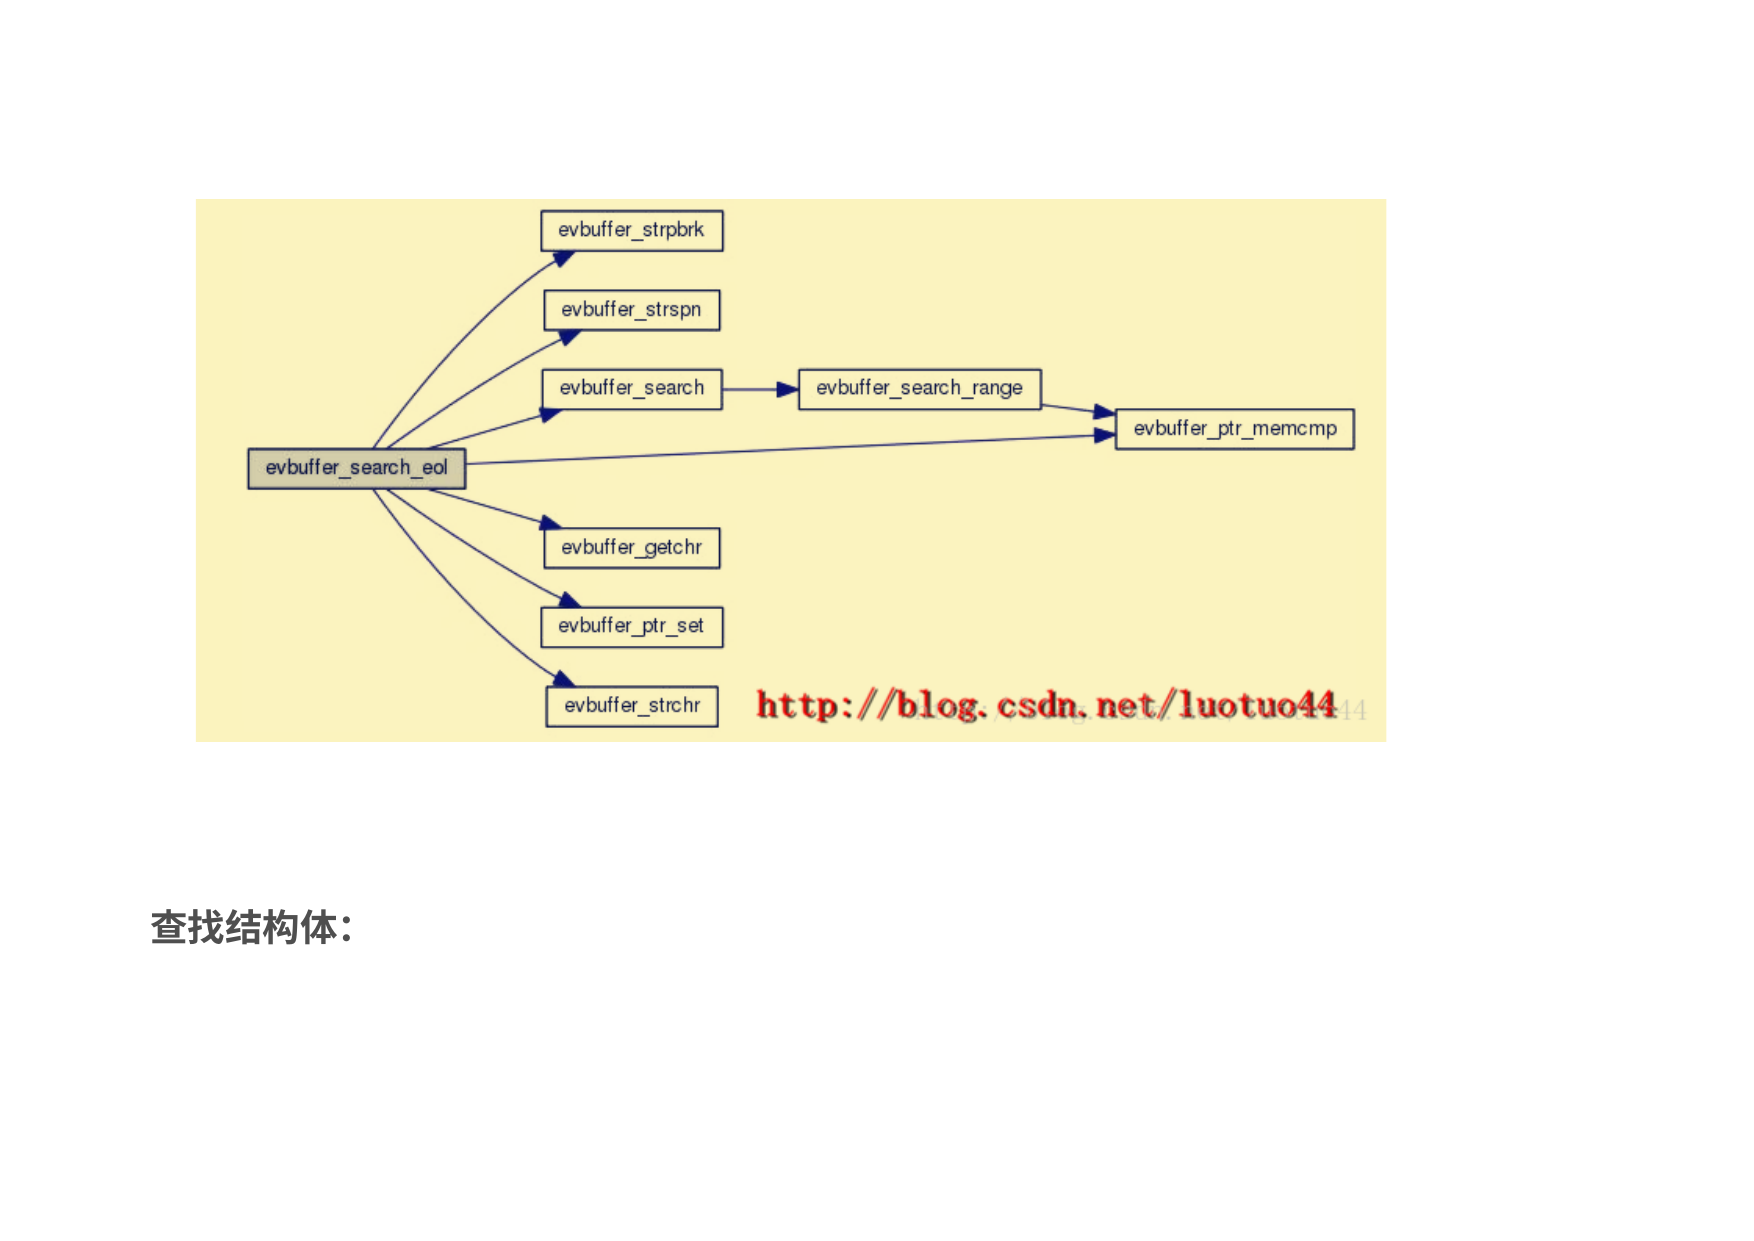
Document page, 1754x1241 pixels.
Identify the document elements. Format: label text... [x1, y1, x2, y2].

picture [195, 199, 1387, 742]
subtitle 查找结构体： [150, 893, 1604, 958]
